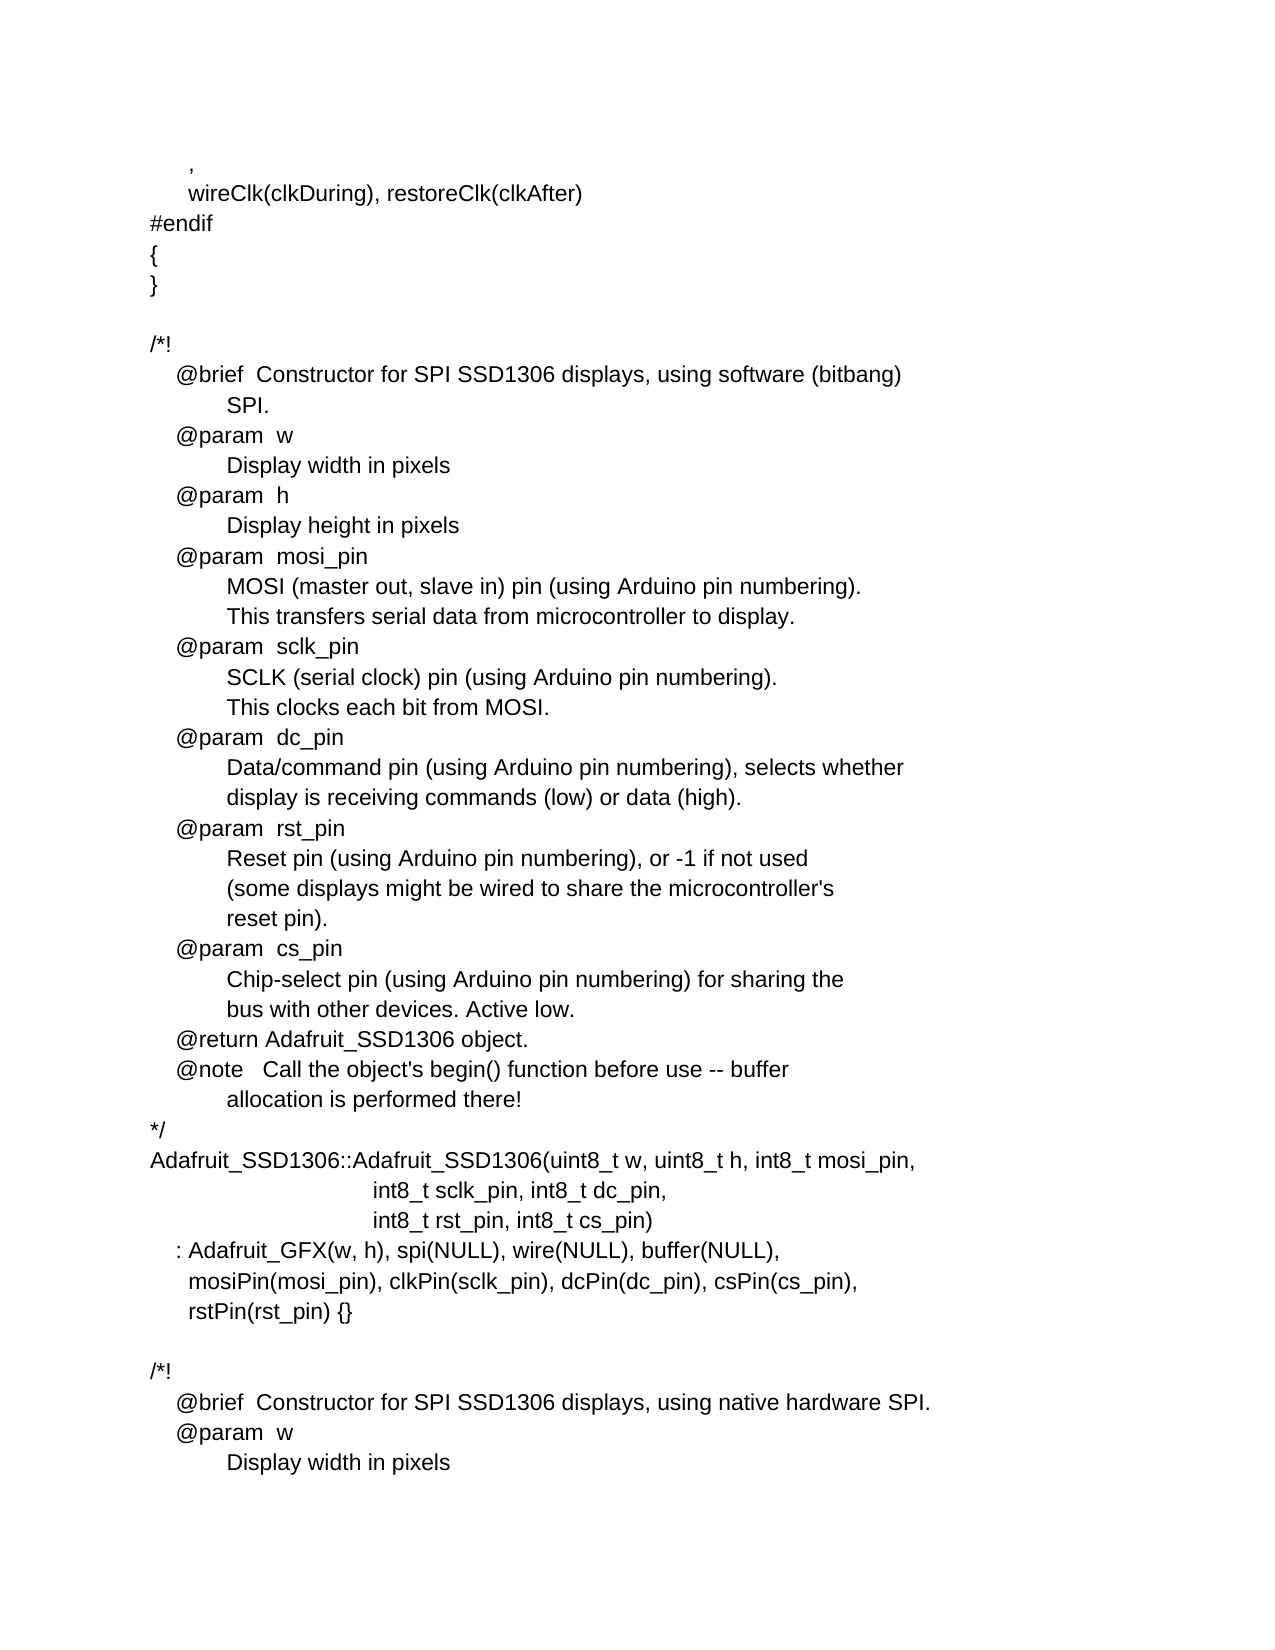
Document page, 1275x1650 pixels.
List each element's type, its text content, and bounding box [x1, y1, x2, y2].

text Display width in pixels [150, 452, 1125, 478]
text Display width in pixels [150, 1449, 1125, 1475]
text @param dc_pin [150, 724, 1125, 750]
text SPI. [150, 392, 1125, 418]
text { [150, 241, 1125, 267]
text (some displays might be wired to share the microcontroller's [150, 875, 1125, 901]
text @param sclk_pin [150, 633, 1125, 660]
text int8_t sclk_pin, int8_t dc_pin, [150, 1177, 1125, 1203]
text @param w [150, 1419, 1125, 1445]
text Reset pin (using Arduino pin numbering), or -1 if not used [150, 845, 1125, 871]
text #endif [150, 210, 1125, 237]
text This transfers serial data from microcontroller to display. [150, 603, 1125, 629]
text MOSI (master out, slave in) pin (using Arduino pin numbering). [150, 573, 1125, 599]
text Display height in pixels [150, 512, 1125, 539]
text Data/command pin (using Arduino pin numbering), selects whether [150, 754, 1125, 781]
text /*! [150, 331, 1125, 358]
text Adafruit_SSD1306::Adafruit_SSD1306(uint8_t w, uint8_t h, int8_t mosi_pin, [150, 1147, 1125, 1173]
text @brief Constructor for SPI SSD1306 displays, using native hardware SPI. [150, 1388, 1125, 1415]
text @note Call the object's begin() function before use -- buffer [150, 1056, 1125, 1083]
text bus with other devices. Active low. [150, 996, 1125, 1022]
text , [150, 150, 1125, 176]
text rstPin(rst_pin) {} [150, 1298, 1125, 1324]
text @param mosi_pin [150, 543, 1125, 569]
text @param rst_pin [150, 814, 1125, 841]
text } [150, 271, 1125, 297]
text @brief Constructor for SPI SSD1306 displays, using software (bitbang) [150, 361, 1125, 388]
text @param cs_pin [150, 935, 1125, 962]
text @return Adafruit_SSD1306 object. [150, 1026, 1125, 1052]
text int8_t rst_pin, int8_t cs_pin) [150, 1207, 1125, 1234]
text reset pin). [150, 905, 1125, 932]
text wireClk(clkDuring), restoreClk(clkAfter) [150, 180, 1125, 207]
text SCLK (serial clock) pin (using Arduino pin numbering). [150, 663, 1125, 690]
text Chip-select pin (using Arduino pin numbering) for sharing the [150, 966, 1125, 992]
text allocation is performed there! [150, 1086, 1125, 1113]
text display is receiving commands (low) or data (high). [150, 784, 1125, 811]
text : Adafruit_GFX(w, h), spi(NULL), wire(NULL), buffer(NULL), [150, 1237, 1125, 1264]
text This clocks each bit from MOSI. [150, 694, 1125, 720]
text mosiPin(mosi_pin), clkPin(sclk_pin), dcPin(dc_pin), csPin(cs_pin), [150, 1268, 1125, 1294]
text /*! [150, 1358, 1125, 1385]
text @param h [150, 482, 1125, 509]
text */ [150, 1117, 1125, 1143]
text @param w [150, 422, 1125, 448]
